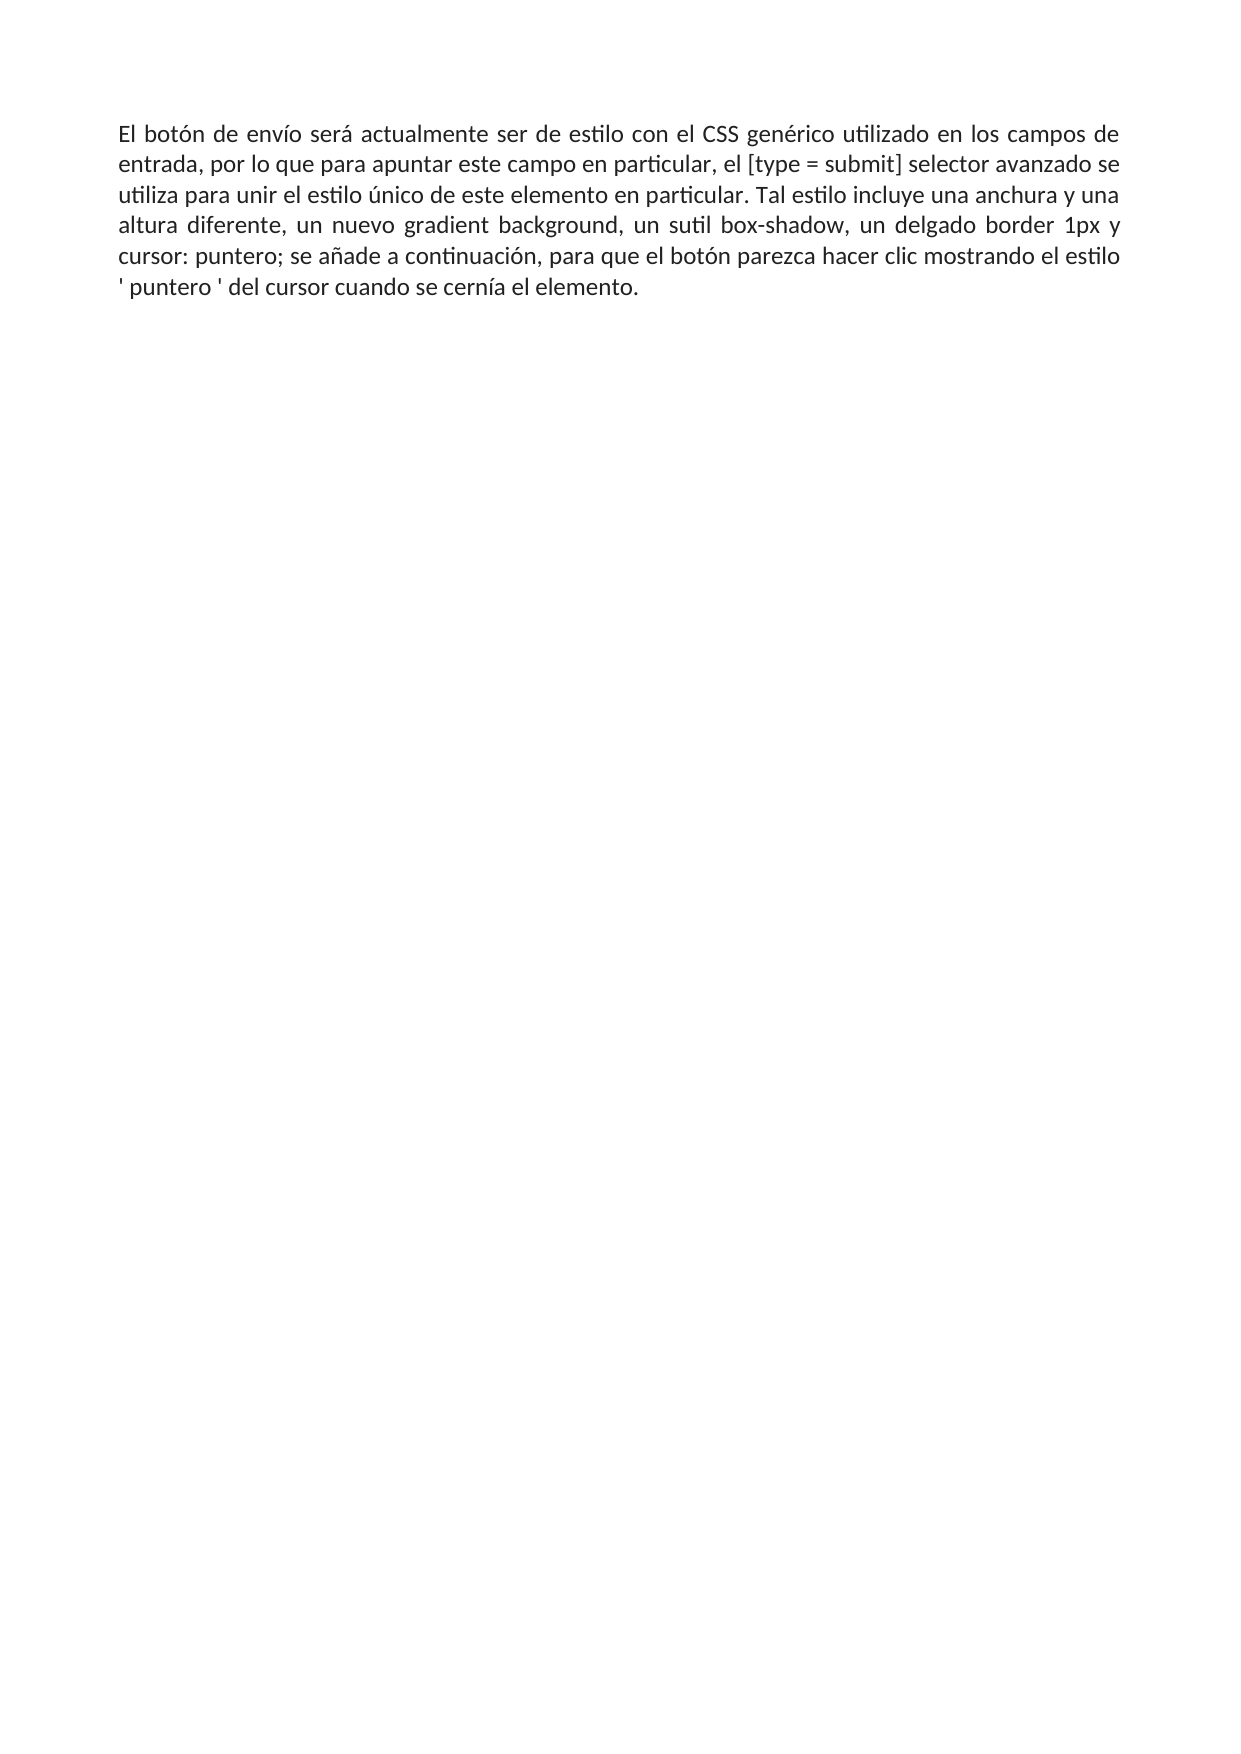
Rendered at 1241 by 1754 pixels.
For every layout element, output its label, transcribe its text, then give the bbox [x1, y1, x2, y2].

text El botón de envío será actualmente ser de estilo con el CSS genérico utilizado en los campos de entrada, por lo que para apuntar este campo en particular, el [type = submit] selector avanzado se utiliza para unir el estilo único de este elemento en particular. Tal estilo incluye una anchura y una altura diferente, un nuevo gradient background, un sutil box-shadow, un delgado border 1px y cursor: puntero; se añade a continuación, para que el botón parezca hacer clic mostrando el estilo ' puntero ' del cursor cuando se cernía el elemento. [118, 118, 1122, 301]
